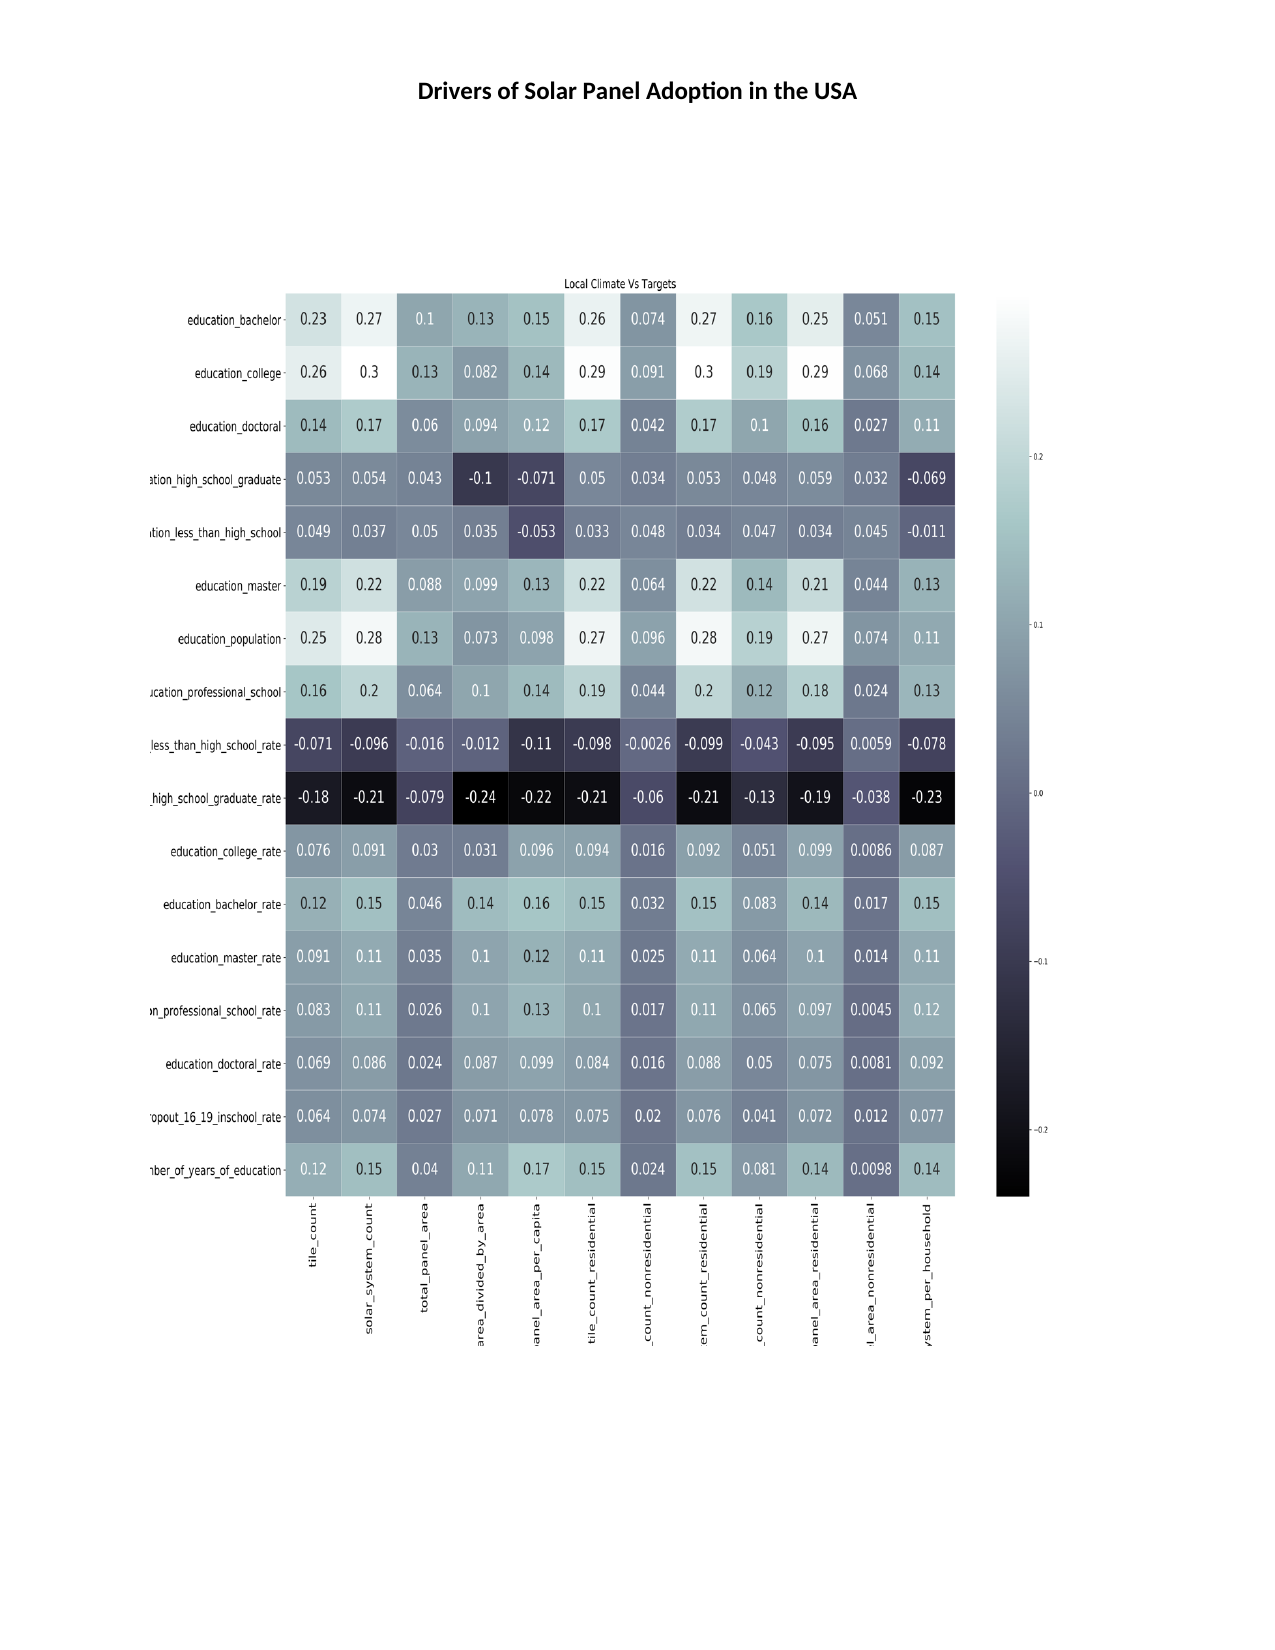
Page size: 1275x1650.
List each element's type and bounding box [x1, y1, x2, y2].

picture [150, 150, 1230, 1346]
